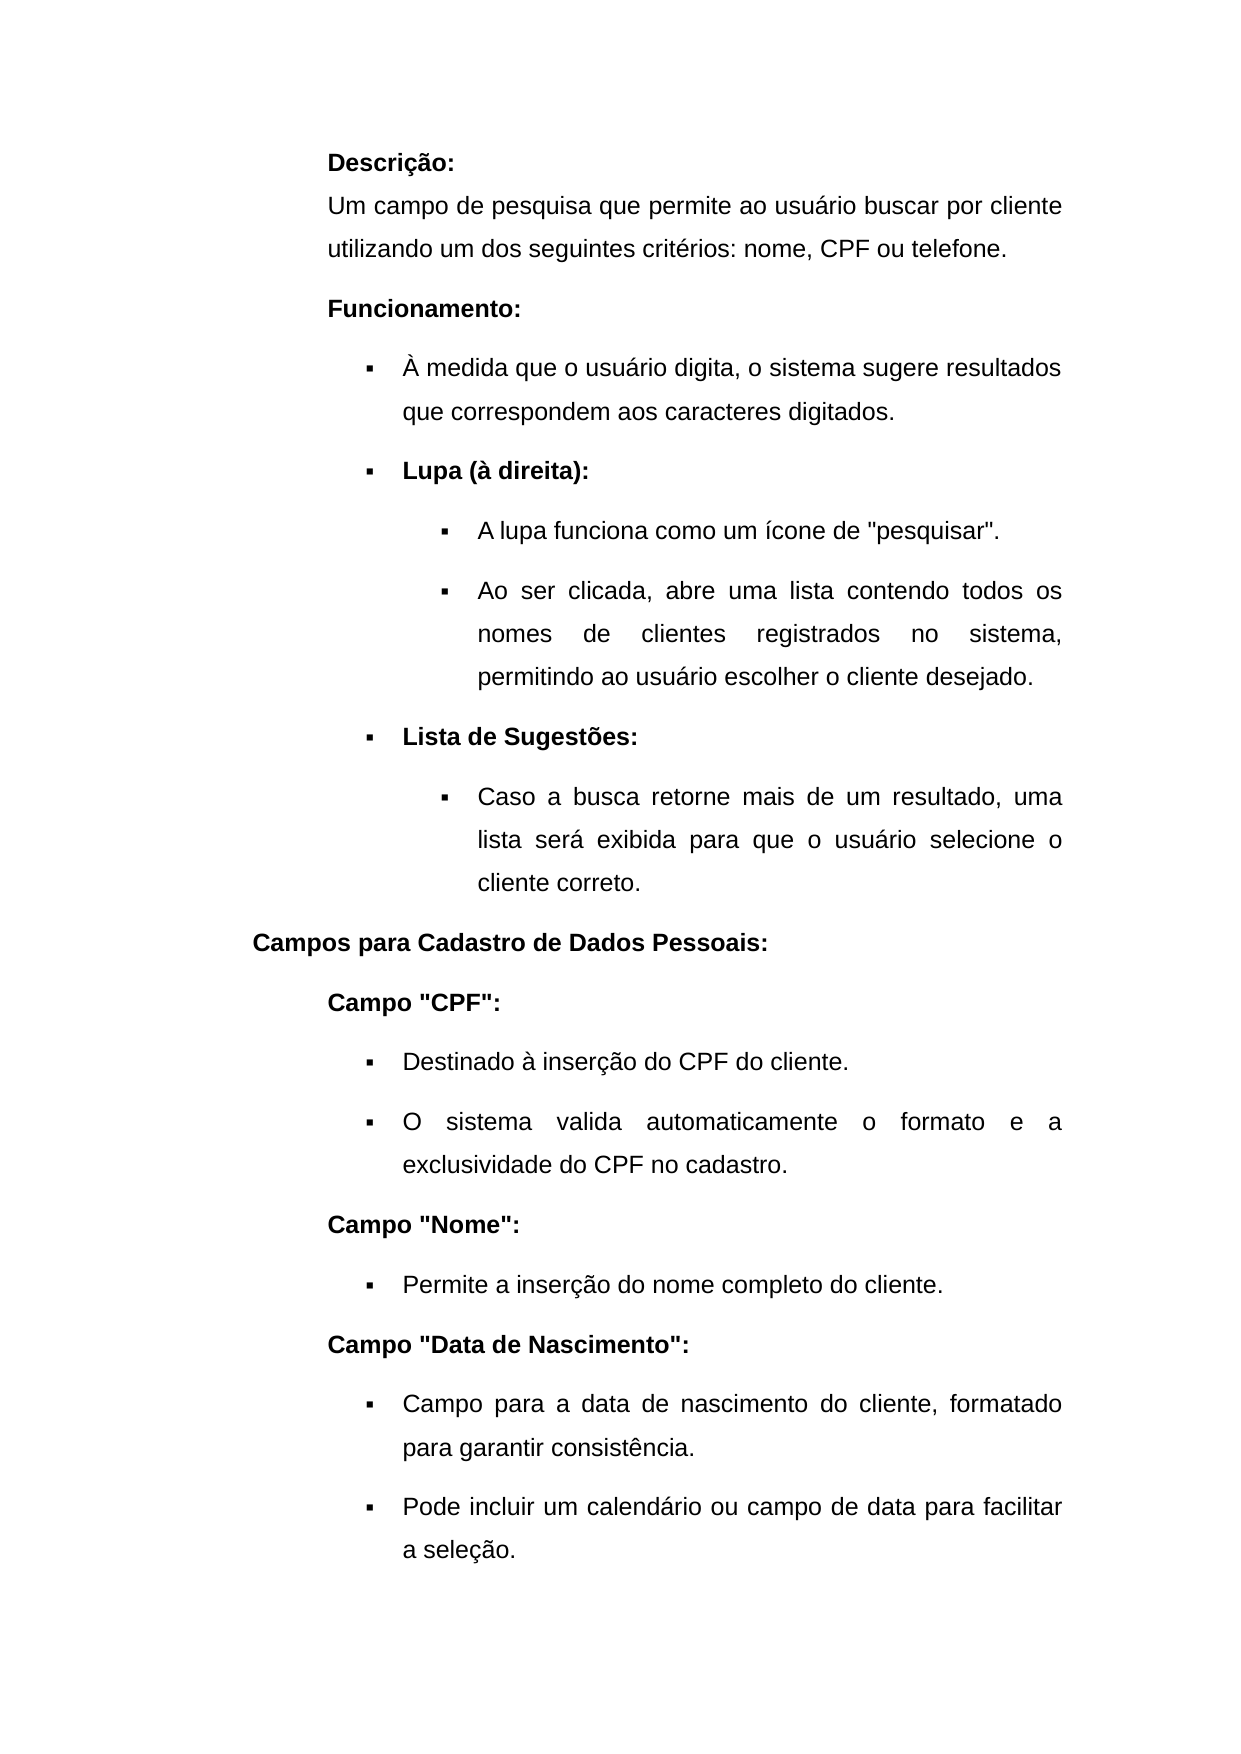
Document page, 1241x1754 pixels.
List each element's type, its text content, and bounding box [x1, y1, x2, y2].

text Descrição: Um campo de pesquisa que permite ao usuário buscar por cliente utilizando um dos seguintes critérios: nome, CPF ou telefone. [327, 148, 1063, 263]
list Ao ser clicada, abre uma lista contendo todos os nomes de clientes registrados no sistema, permitindo ao usuário escolher o cliente desejado. [440, 576, 1063, 691]
text Campos para Cadastro de Dados Pessoais: [252, 928, 1063, 957]
list À medida que o usuário digita, o sistema sugere resultados que correspondem aos caracteres digitados. [365, 353, 1063, 425]
list Caso a busca retorne mais de um resultado, uma lista será exibida para que o usuário selecione o cliente correto. [440, 782, 1063, 897]
text Campo "CPF": [327, 988, 1063, 1016]
list Campo para a data de nascimento do cliente, formatado para garantir consistência. [365, 1389, 1063, 1461]
text Campo "Nome": [327, 1210, 1063, 1239]
list Permite a inserção do nome completo do cliente. [365, 1270, 1063, 1299]
list O sistema valida automaticamente o formato e a exclusividade do CPF no cadastro. [365, 1107, 1063, 1179]
text Campo "Data de Nascimento": [327, 1330, 1063, 1358]
list Lista de Sugestões: [365, 722, 1063, 751]
list Destinado à inserção do CPF do cliente. [365, 1047, 1063, 1076]
list A lupa funciona como um ícone de "pesquisar". [440, 516, 1063, 545]
list Lupa (à direita): [365, 456, 1063, 485]
list Pode incluir um calendário ou campo de data para facilitar a seleção. [365, 1492, 1063, 1564]
text Funcionamento: [327, 294, 1063, 322]
